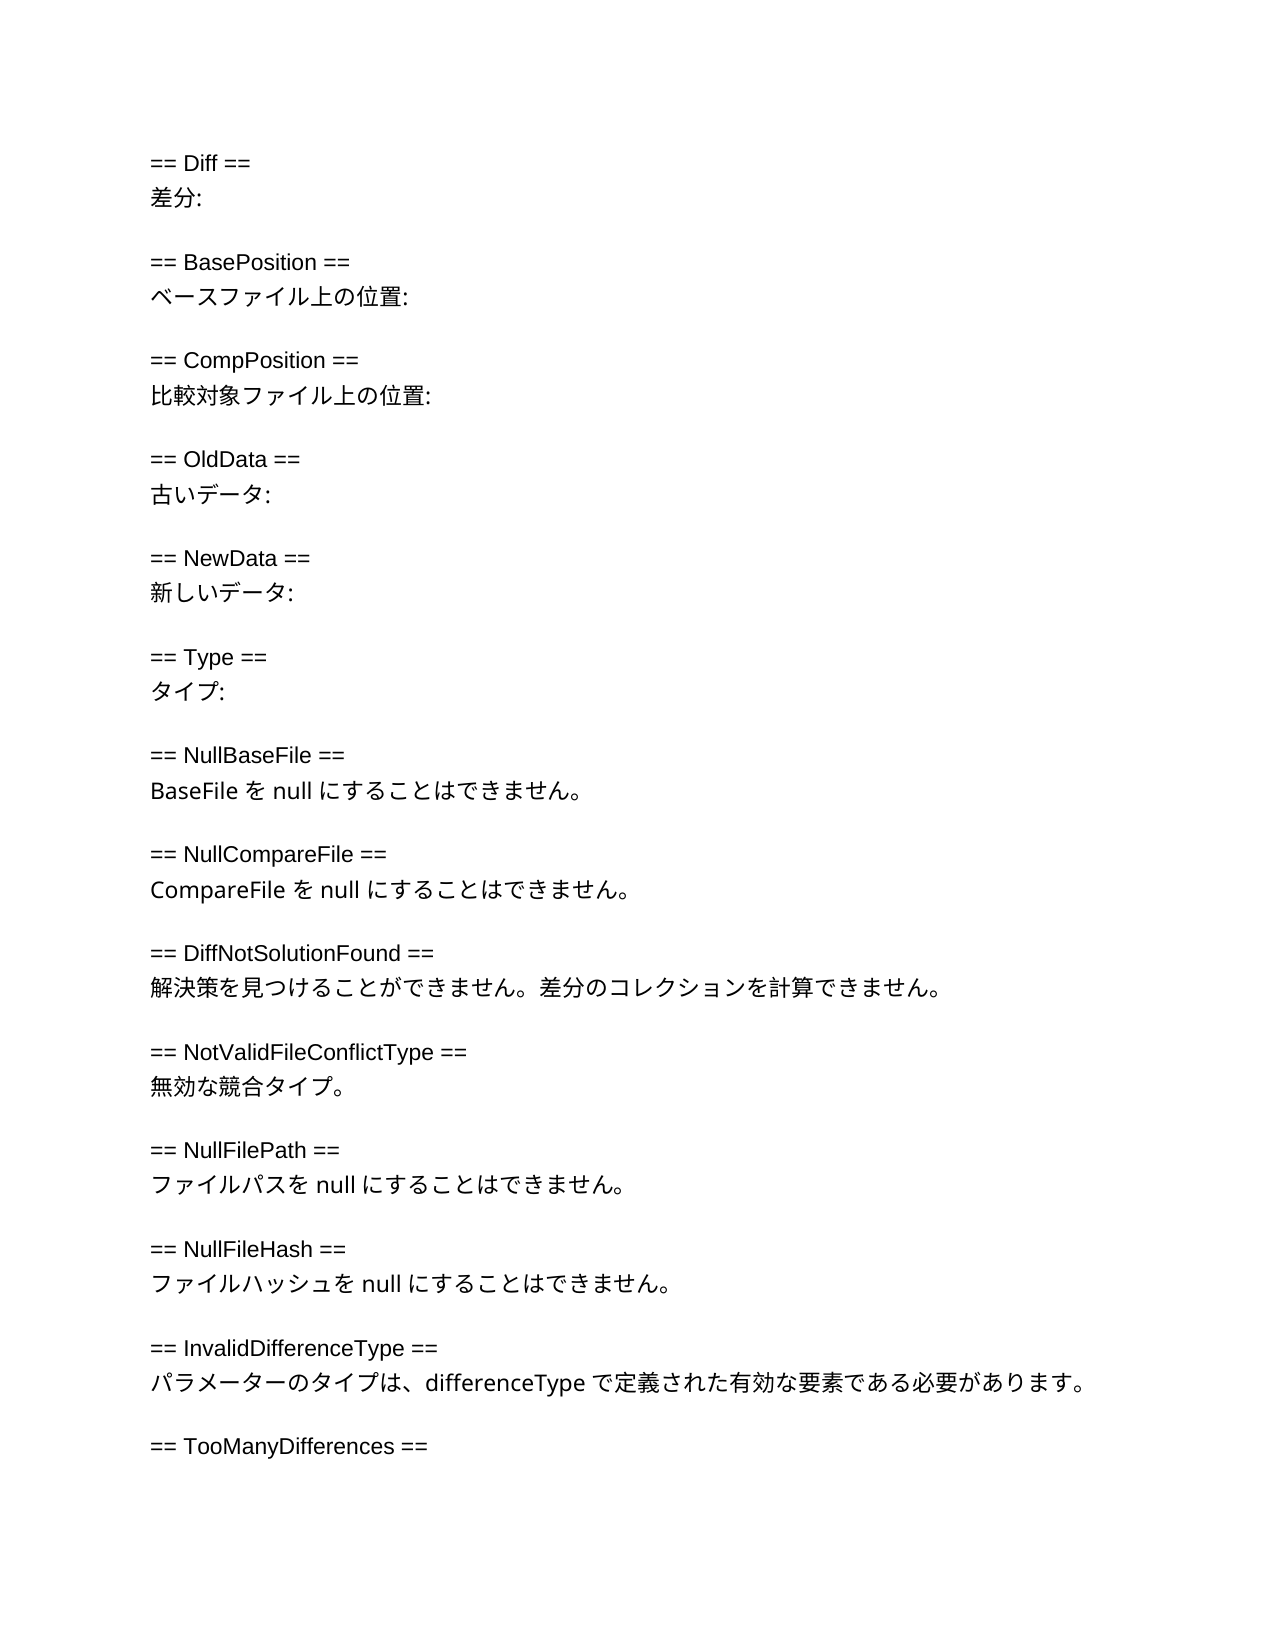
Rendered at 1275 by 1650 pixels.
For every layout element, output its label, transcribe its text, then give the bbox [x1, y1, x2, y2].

text 新しいデータ: [150, 575, 1125, 608]
text == CompPosition == [150, 347, 1125, 374]
text ベースファイル上の位置: [150, 279, 1125, 312]
text == NullCompareFile == [150, 841, 1125, 868]
text == BasePosition == [150, 249, 1125, 275]
text 差分: [150, 180, 1125, 213]
text ﻿== Diff == [150, 150, 1125, 176]
text == OldData == [150, 446, 1125, 473]
text 解決策を見つけることができません。差分のコレクションを計算できません。 [150, 970, 1125, 1003]
text ファイルパスを null にすることはできません。 [150, 1167, 1125, 1201]
text ファイルハッシュを null にすることはできません。 [150, 1266, 1125, 1299]
text == Type == [150, 644, 1125, 670]
text 比較対象ファイル上の位置: [150, 378, 1125, 411]
text 無効な競合タイプ。 [150, 1069, 1125, 1102]
text == NullFilePath == [150, 1137, 1125, 1163]
text == NewData == [150, 545, 1125, 571]
text == NotValidFileConflictType == [150, 1038, 1125, 1065]
text BaseFile を null にすることはできません。 [150, 773, 1125, 806]
text パラメーターのタイプは、differenceType で定義された有効な要素である必要があります。 [150, 1365, 1125, 1398]
text == NullFileHash == [150, 1236, 1125, 1262]
text == InvalidDifferenceType == [150, 1334, 1125, 1361]
text CompareFile を null にすることはできません。 [150, 871, 1125, 905]
text 古いデータ: [150, 476, 1125, 510]
text タイプ: [150, 674, 1125, 707]
text == NullBaseFile == [150, 742, 1125, 769]
text == TooManyDifferences == [150, 1433, 1125, 1460]
text == DiffNotSolutionFound == [150, 940, 1125, 966]
